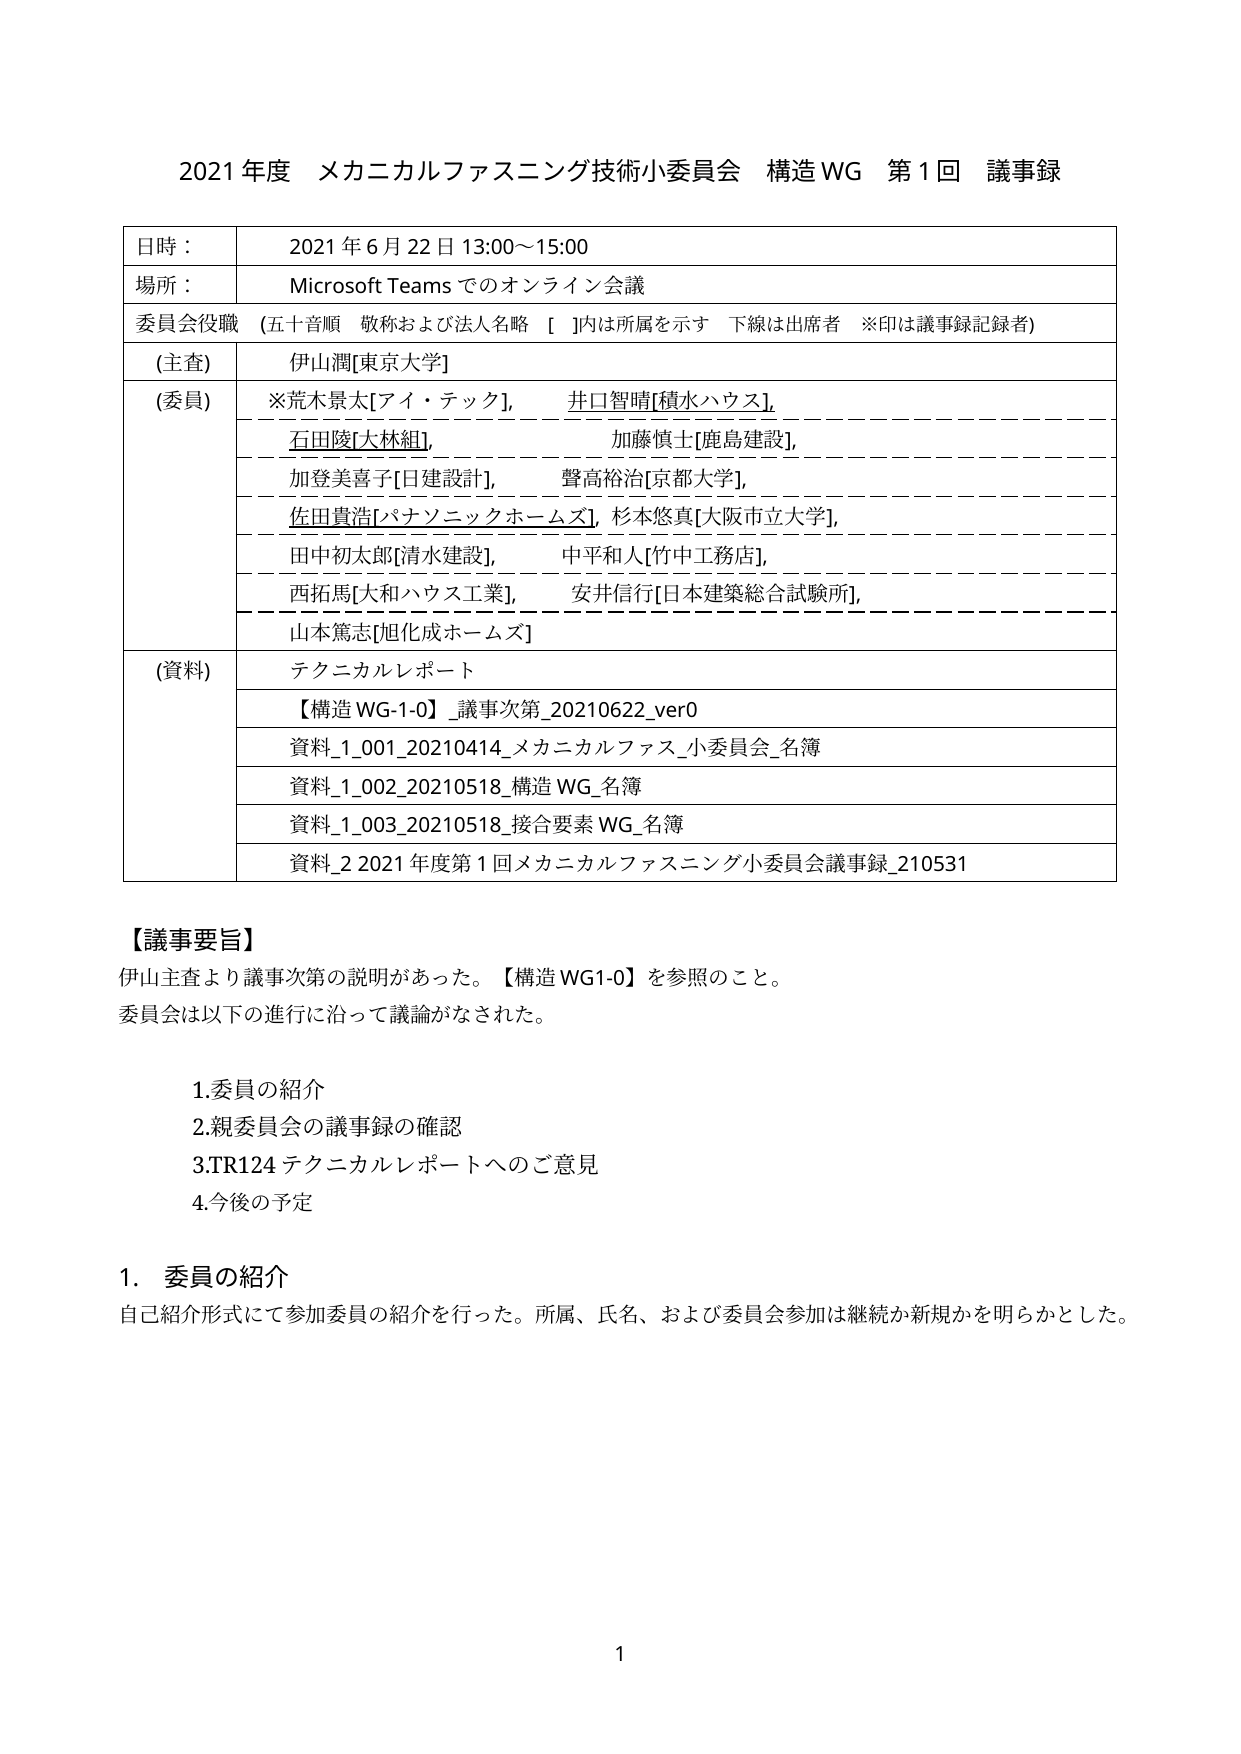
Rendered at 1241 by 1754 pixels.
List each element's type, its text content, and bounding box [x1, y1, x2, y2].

text 2.親委員会の議事録の確認 [192, 1107, 1122, 1145]
text 委員会は以下の進行に沿って議論がなされた。 [118, 995, 1122, 1032]
table_cell (主査) [124, 343, 236, 380]
table_cell 場所： [124, 266, 236, 303]
table_cell 【構造WG-1-0】_議事次第_20210622_ver0 [237, 690, 1116, 727]
text 3.TR124テクニカルレポートへのご意見 [192, 1145, 1122, 1182]
table_cell 伊山潤[東京大学] [237, 343, 1116, 380]
table_cell 佐田貴浩[パナソニックホームズ], 杉本悠真[大阪市立大学], [237, 496, 1116, 534]
table_cell 加登美喜子[日建設計], 聲高裕治[京都大学], [237, 457, 1116, 496]
table_cell 西拓馬[大和ハウス工業], 安井信行[日本建築総合試験所], [237, 573, 1116, 611]
table_cell 資料_1_001_20210414_メカニカルファス_小委員会_名簿 [237, 728, 1116, 766]
text 伊山主査より議事次第の説明があった。【構造WG1-0】を参照のこと。 [118, 957, 1122, 995]
table_cell テクニカルレポート [237, 651, 1116, 688]
text 4.今後の予定 [192, 1182, 1122, 1220]
table_cell ※荒木景太[アイ・テック], 井口智晴[積水ハウス], [237, 381, 1116, 419]
text 【議事要旨】 [118, 920, 1122, 957]
table_cell 石田陵[大林組], 加藤慎士[鹿島建設], [237, 419, 1116, 457]
table_cell 資料_1_003_20210518_接合要素WG_名簿 [237, 805, 1116, 843]
text 1.委員の紹介 [192, 1070, 1122, 1107]
text 2021年度 メカニカルファスニング技術小委員会 構造WG 第1回 議事録 [118, 151, 1122, 188]
table_cell (委員) [124, 381, 236, 650]
table_cell 資料_1_002_20210518_構造WG_名簿 [237, 767, 1116, 804]
table_cell (資料) [124, 651, 236, 881]
table_header 2021年6月22日 13:00～15:00 [237, 227, 1116, 264]
table_header 日時： [124, 227, 236, 264]
table_cell 資料_2 2021年度第1回メカニカルファスニング小委員会議事録_210531 [237, 844, 1116, 881]
table_cell 山本篤志[旭化成ホームズ] [237, 611, 1116, 650]
table_cell Microsoft Teams でのオンライン会議 [237, 266, 1116, 303]
text 1. 委員の紹介 [118, 1257, 1122, 1295]
table_cell 田中初太郎[清水建設], 中平和人[竹中工務店], [237, 534, 1116, 573]
table_cell 委員会役職 (五十音順 敬称および法人名略 [ ]内は所属を示す 下線は出席者 ※印は議事録記録者) [124, 304, 1116, 342]
text 自己紹介形式にて参加委員の紹介を行った。所属、氏名、および委員会参加は継続か新規かを明らかとした。 [118, 1295, 1122, 1332]
